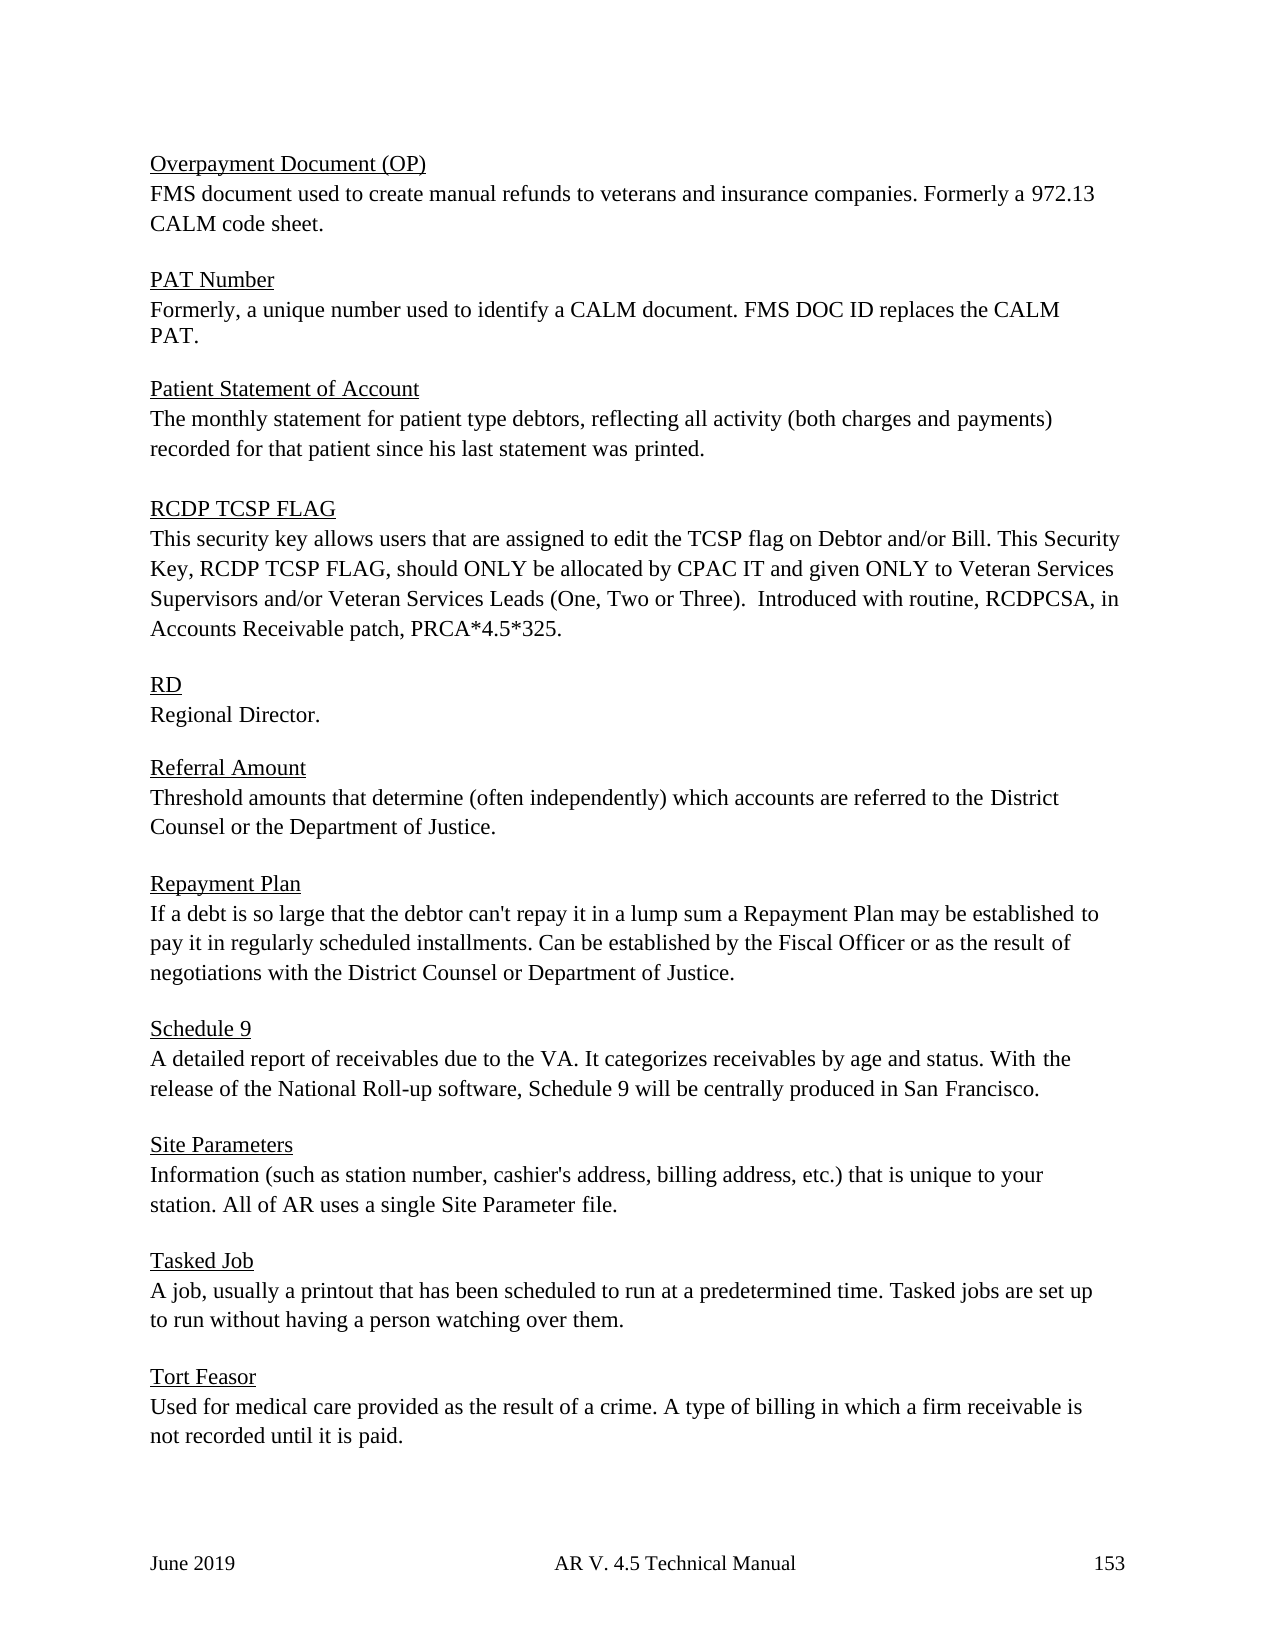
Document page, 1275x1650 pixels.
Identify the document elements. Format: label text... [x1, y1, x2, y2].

text Referral Amount [150, 754, 1111, 780]
text Information (such as station number, cashier's address, billing address, etc.) that is unique to your station. All of AR uses a single Site Parameter file. [150, 1161, 1111, 1217]
text Used for medical care provided as the result of a crime. A type of billing in which a firm receivable is not recorded until it is paid. [150, 1393, 1111, 1449]
text Tasked Job [150, 1247, 1111, 1273]
text If a debt is so large that the debtor can't repay it in a lump sum a Repayment Plan may be established to pay it in regularly scheduled installments. Can be established by the Fiscal Officer or as the result of negotiations with the District Counsel or Department of Justice. [150, 899, 1111, 985]
text Repayment Plan [150, 869, 1111, 896]
text Tort Feasor [150, 1363, 1111, 1389]
text Site Parameters [150, 1131, 1111, 1157]
text Regional Director. [150, 701, 1111, 727]
text Patient Statement of Account [150, 375, 1111, 401]
text A detailed report of receivables due to the VA. It categorizes receivables by age and status. With the release of the National Roll-up software, Schedule 9 will be centrally produced in San Francisco. [150, 1045, 1111, 1101]
text Schedule 9 [150, 1015, 1111, 1042]
text This security key allows users that are assigned to edit the TCSP flag on Debtor and/or Bill. This Security Key, RCDP TCSP FLAG, should ONLY be allocated by CPAC IT and given ONLY to Veteran Services Supervisors and/or Veteran Services Leads (One, Two or Three). Introduced with routine, RCDPCSA, in Accounts Receivable patch, PRCA*4.5*325. [150, 521, 1125, 641]
text RCDP TCSP FLAG [150, 491, 1125, 521]
text PAT Number [150, 266, 1111, 292]
text RD [150, 671, 1111, 697]
text Formerly, a unique number used to identify a CALM document. FMS DOC ID replaces the CALM PAT. [150, 296, 1111, 348]
text A job, usually a printout that has been scheduled to run at a predetermined time. Tasked jobs are set up to run without having a person watching over them. [150, 1277, 1111, 1333]
text Overpayment Document (OP) [150, 150, 1111, 176]
text Threshold amounts that determine (often independently) which accounts are referred to the District Counsel or the Department of Justice. [150, 784, 1111, 840]
text The monthly statement for patient type debtors, reflecting all activity (both charges and payments) recorded for that patient since his last statement was printed. [150, 405, 1111, 461]
text FMS document used to create manual refunds to veterans and insurance companies. Formerly a 972.13 CALM code sheet. [150, 180, 1111, 236]
